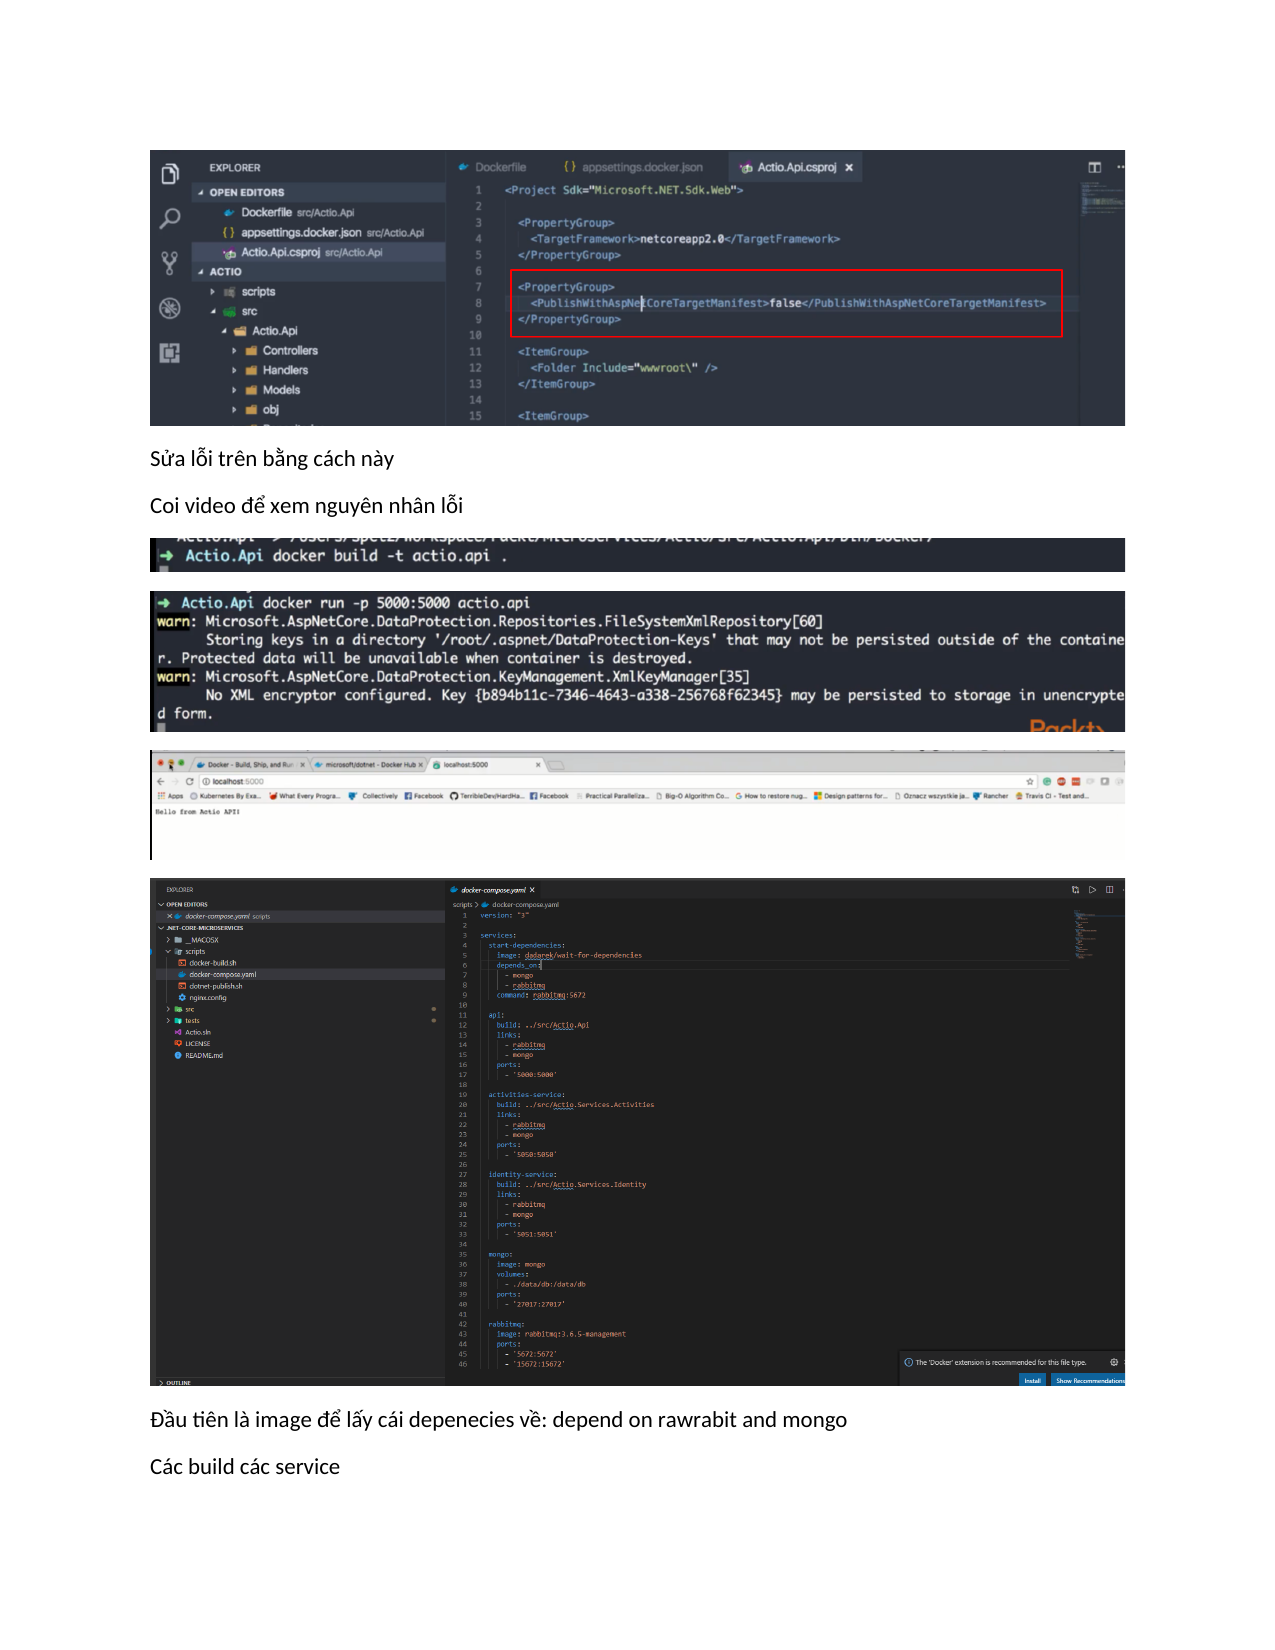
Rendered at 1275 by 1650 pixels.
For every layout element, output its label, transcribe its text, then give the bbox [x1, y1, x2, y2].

picture [150, 538, 1125, 572]
picture [150, 878, 1125, 1386]
picture [150, 591, 1125, 732]
text Coi video để xem nguyên nhân lỗi [150, 491, 1125, 519]
text Sửa lỗi trên bằng cách này [150, 444, 1125, 473]
text Đầu tiên là image để lấy cái depenecies về: depend on rawrabit and mongo [150, 1405, 1125, 1433]
text Các build các service [150, 1452, 1125, 1480]
picture [150, 150, 1125, 426]
picture [150, 750, 1125, 860]
